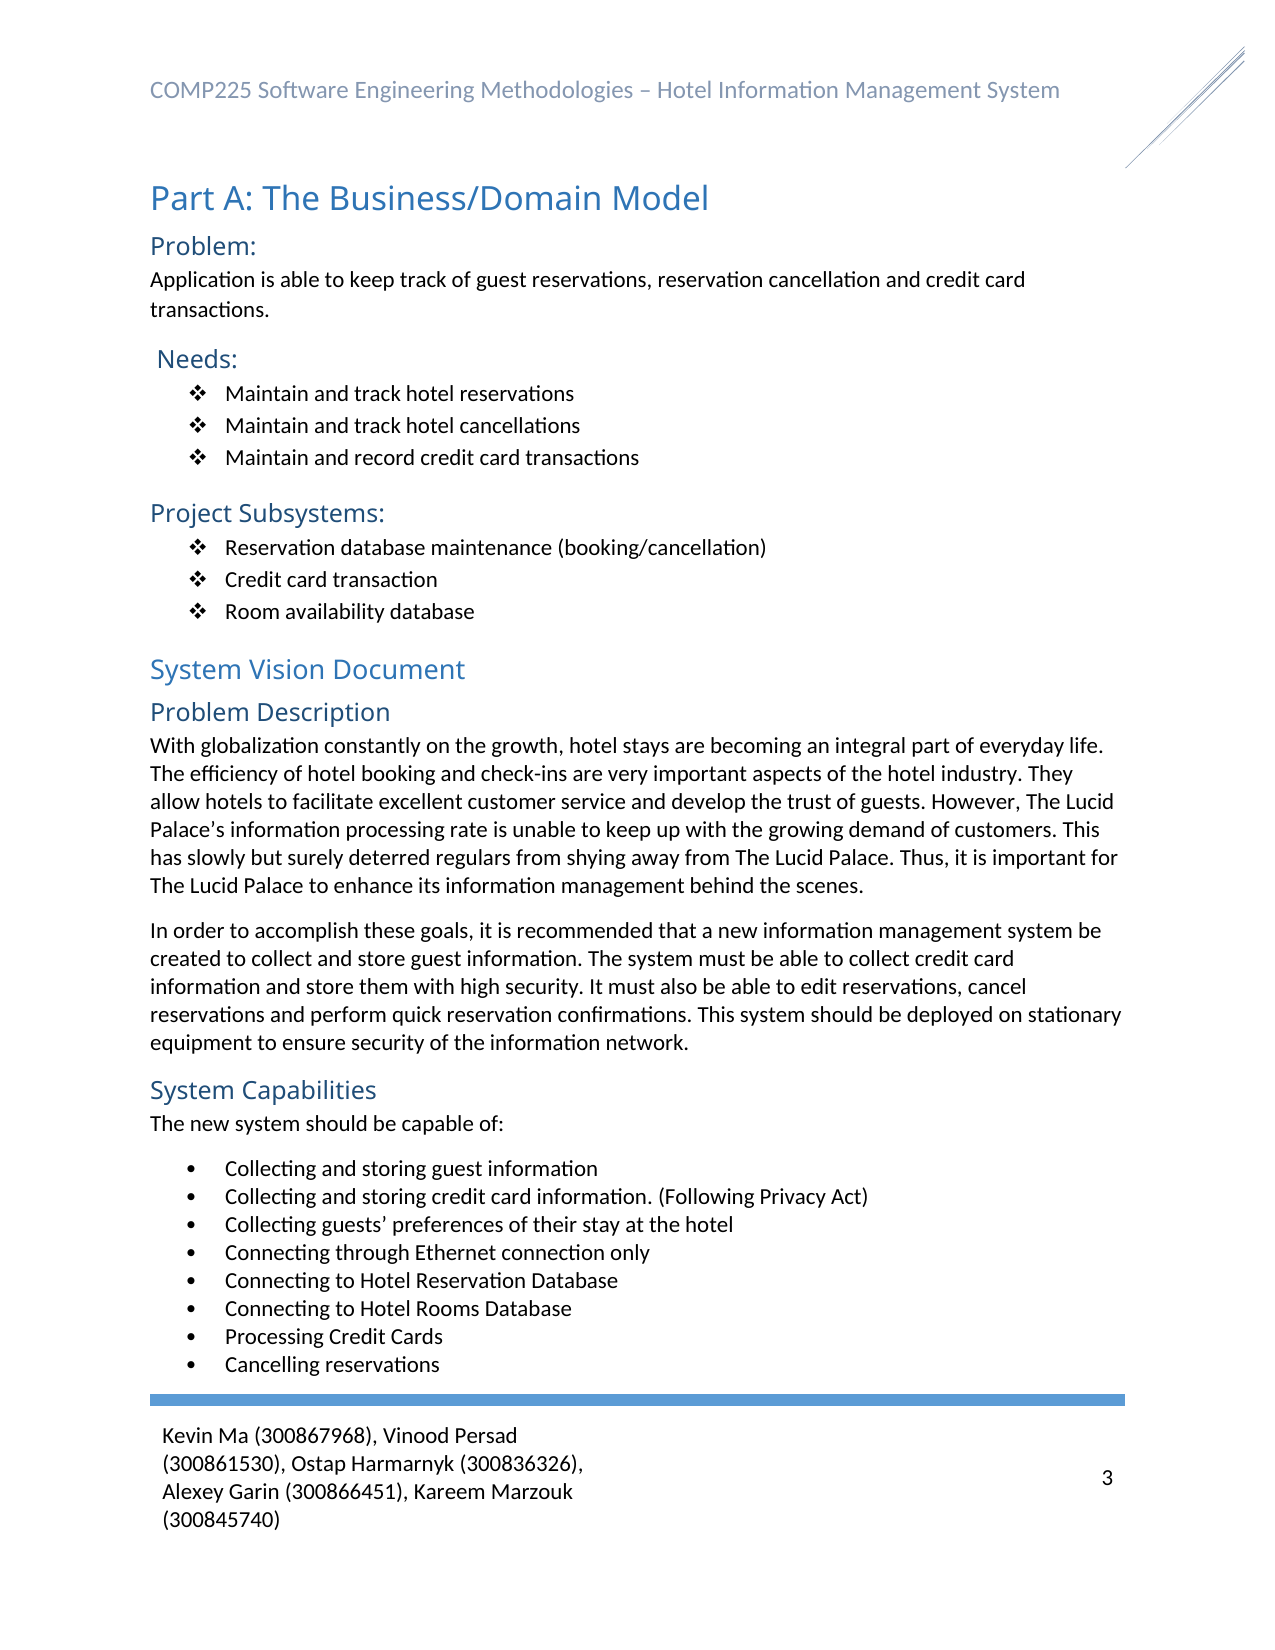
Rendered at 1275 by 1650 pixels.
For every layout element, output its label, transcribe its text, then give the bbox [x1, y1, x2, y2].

list Reservation database maintenance (booking/cancellation) [187, 533, 1125, 561]
text The new system should be capable of: [150, 1109, 1125, 1137]
list Collecting guests’ preferences of their stay at the hotel [187, 1210, 1125, 1238]
list Connecting to Hotel Rooms Database [187, 1294, 1125, 1322]
subtitle System Vision Document [150, 650, 1125, 687]
subtitle Part A: The Business/Domain Model [150, 175, 1125, 220]
text With globalization constantly on the growth, hotel stays are becoming an integral part of everyday life. The efficiency of hotel booking and check-ins are very important aspects of the hotel industry. They allow hotels to facilitate excellent customer service and develop the trust of guests. However, The Lucid Palace’s information processing rate is unable to keep up with the growing demand of customers. This has slowly but surely deterred regulars from shying away from The Lucid Palace. Thus, it is important for The Lucid Palace to enhance its information management behind the scenes. [150, 731, 1125, 899]
text Application is able to keep track of guest reservations, reservation cancellation and credit card transactions. [150, 265, 1125, 323]
list Connecting to Hotel Reservation Database [187, 1266, 1125, 1294]
list Credit card transaction [187, 565, 1125, 593]
list Maintain and track hotel cancellations [187, 411, 1125, 439]
subtitle Problem Description [150, 694, 1125, 728]
subtitle Needs: [150, 342, 1125, 376]
list Collecting and storing guest information [187, 1154, 1125, 1182]
list Collecting and storing credit card information. (Following Privacy Act) [187, 1182, 1125, 1210]
text In order to accomplish these goals, it is recommended that a new information management system be created to collect and store guest information. The system must be able to collect credit card information and store them with high security. It must also be able to edit reservations, cancel reservations and perform quick reservation confirmations. This system should be deployed on stationary equipment to ensure security of the information network. [150, 916, 1125, 1056]
subtitle System Capabilities [150, 1073, 1125, 1107]
list Cancelling reservations [187, 1350, 1125, 1378]
list Connecting through Ethernet connection only [187, 1238, 1125, 1266]
list Maintain and track hotel reservations [187, 379, 1125, 407]
list Processing Credit Cards [187, 1322, 1125, 1350]
list Maintain and record credit card transactions [187, 443, 1125, 471]
subtitle Project Subsystems: [150, 496, 1125, 530]
list Room availability database [187, 597, 1125, 625]
subtitle Problem: [150, 228, 1125, 262]
